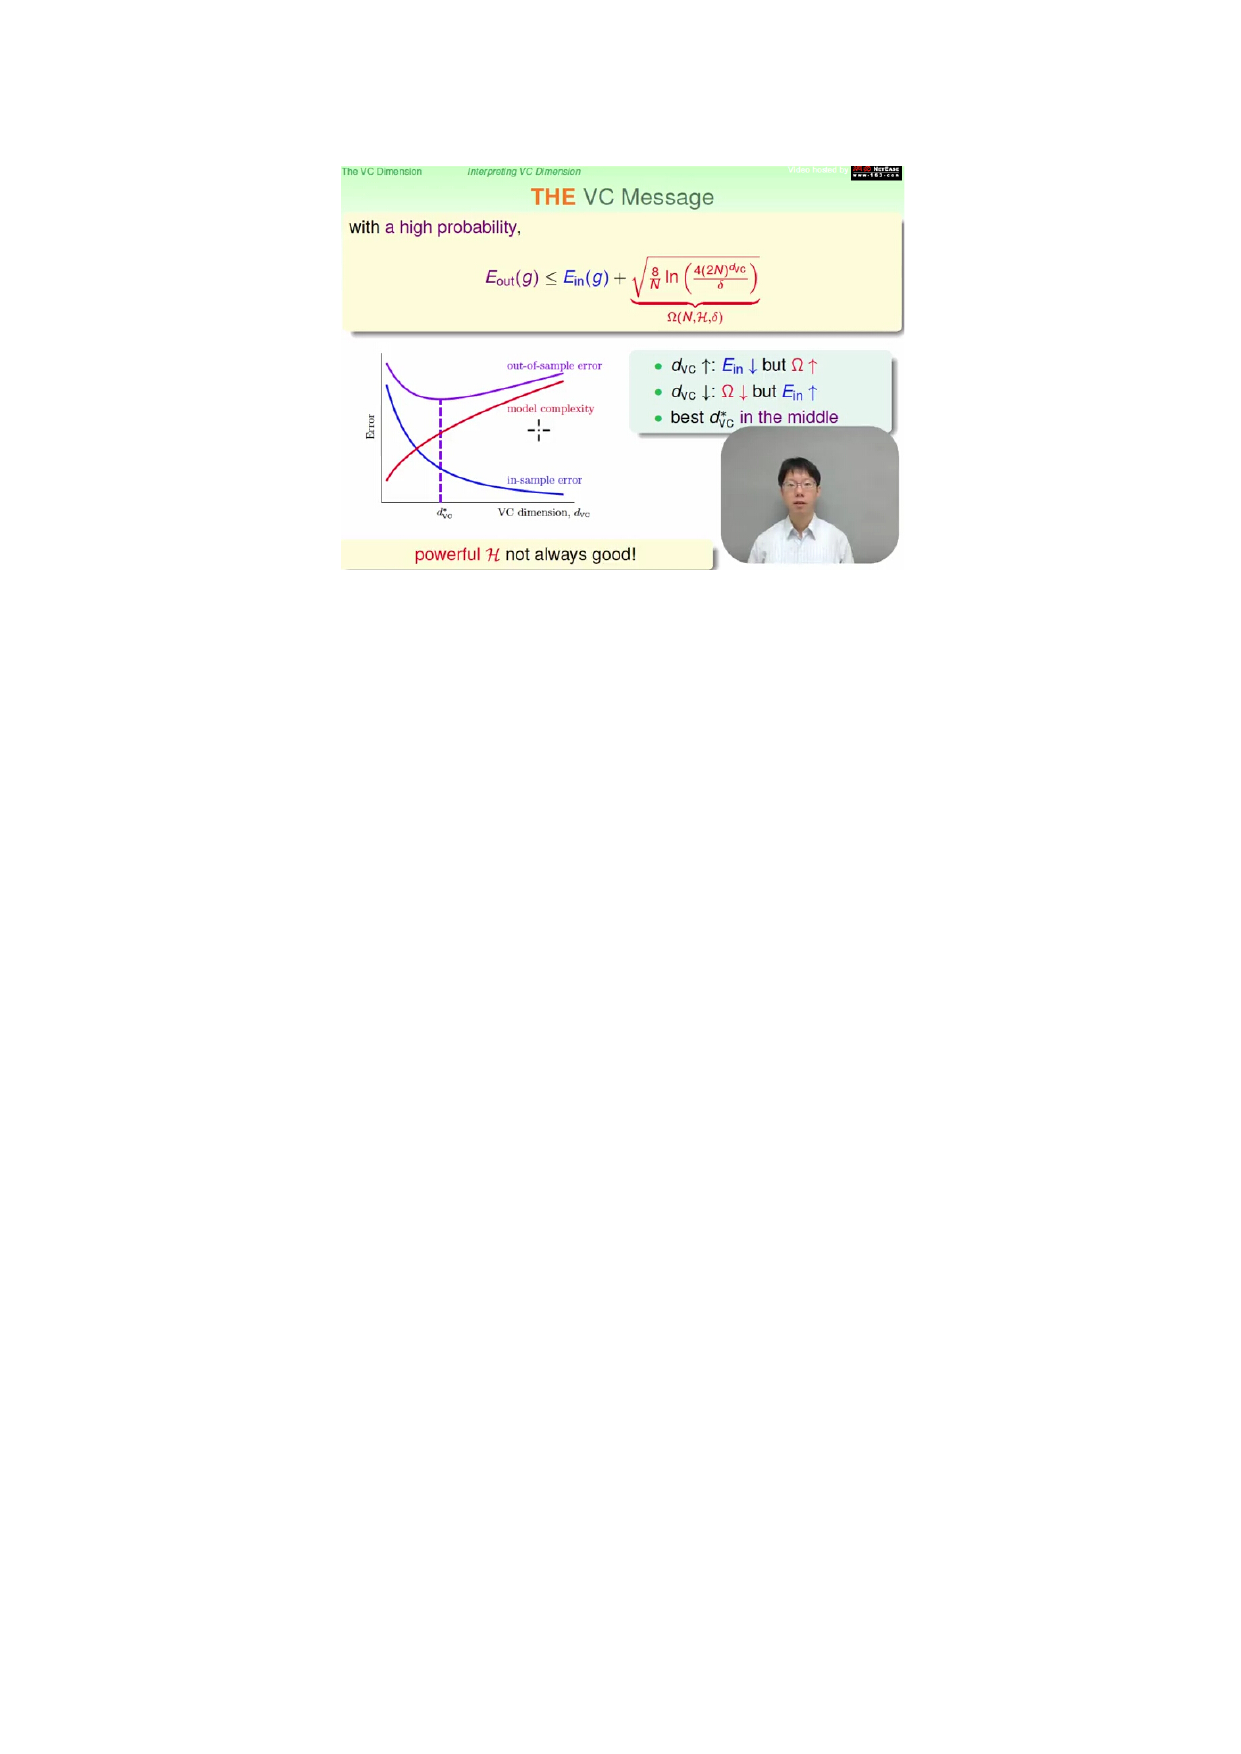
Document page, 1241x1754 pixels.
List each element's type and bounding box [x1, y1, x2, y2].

picture [335, 162, 905, 570]
